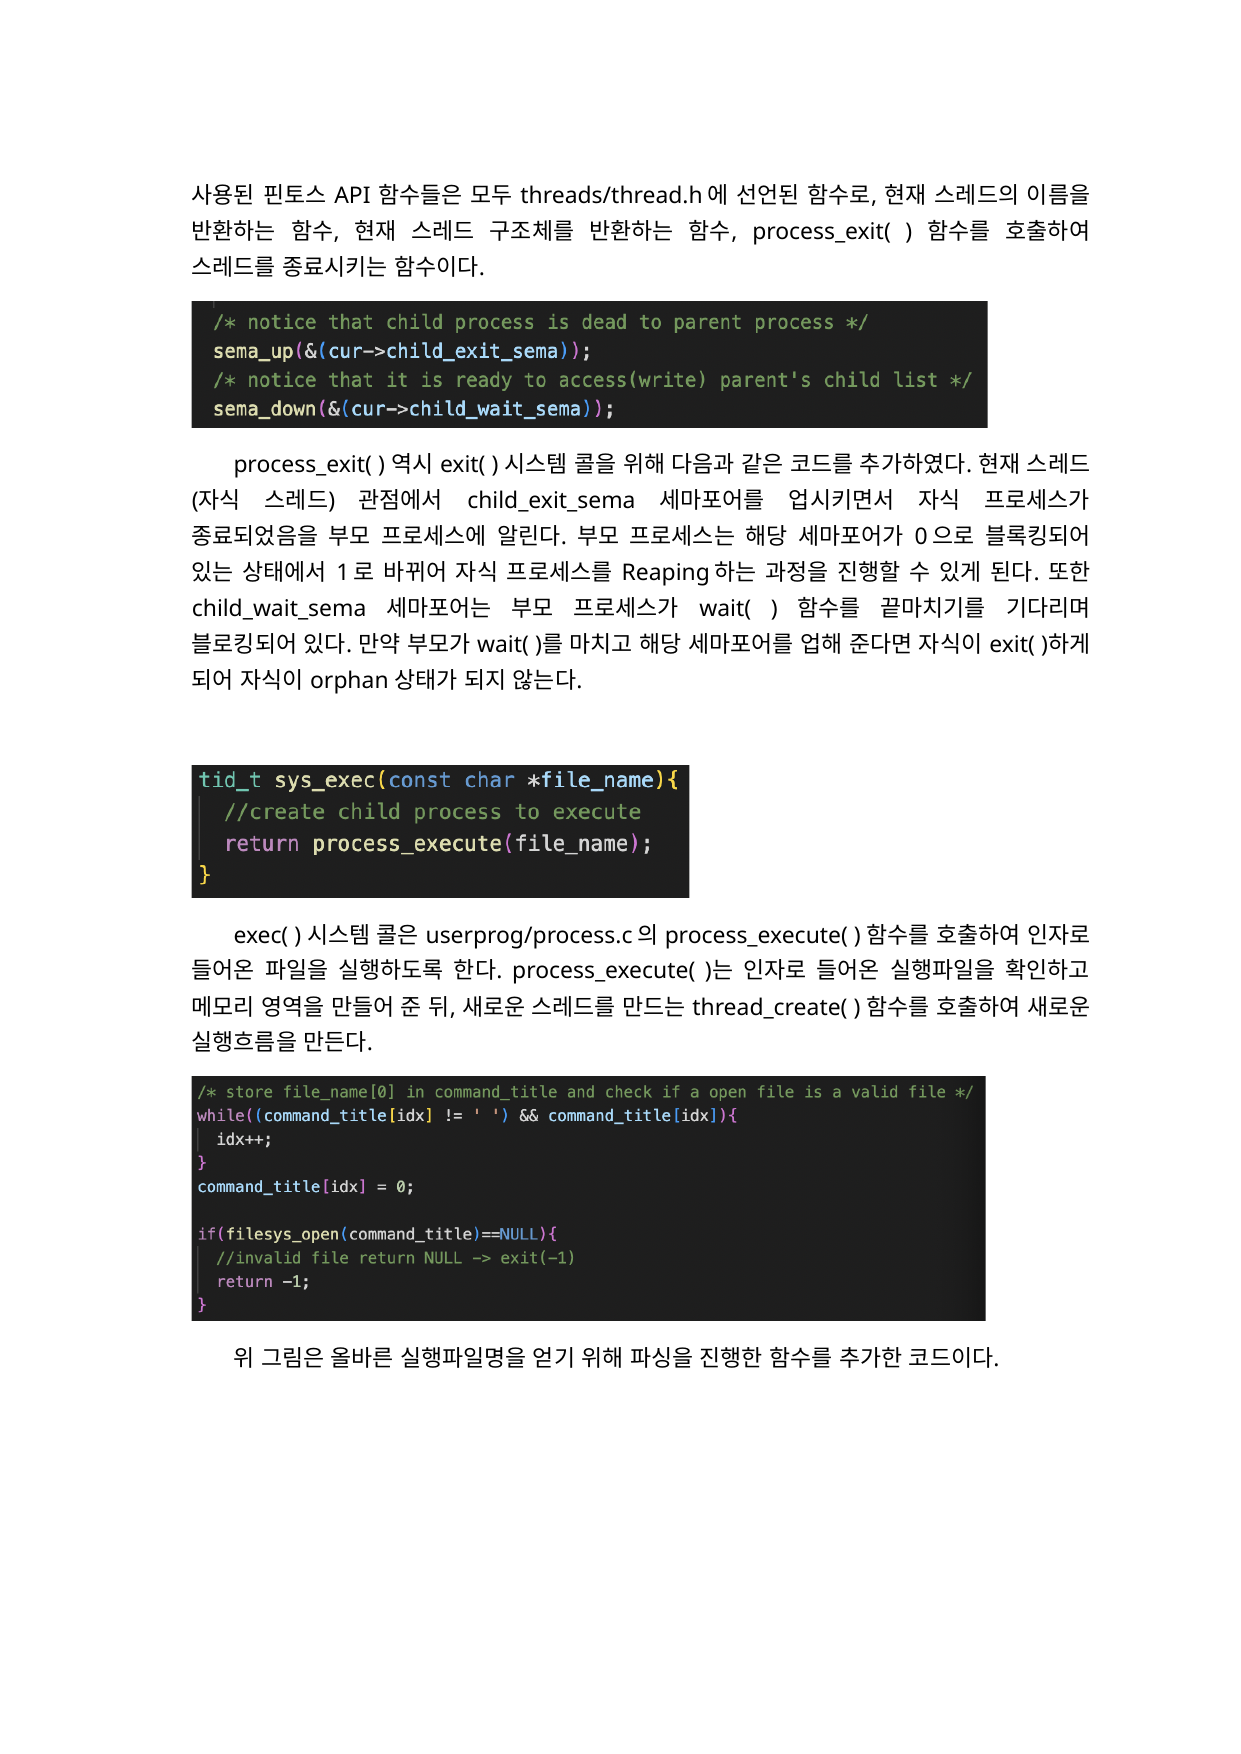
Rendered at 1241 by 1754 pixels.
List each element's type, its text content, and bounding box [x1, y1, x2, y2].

picture [191, 765, 690, 898]
list exec( ) 시스템 콜은 userprog/process.c의 process_execute( ) 함수를 호출하여 인자로 들어온 파일을 실행하도록 한다. process_execute( )는 인자로 들어온 실행파일을 확인하고 메모리 영역을 만들어 준 뒤, 새로운 스레드를 만드는 thread_create( ) 함수를 호출하여 새로운 실행흐름을 만든다. [192, 916, 1090, 1058]
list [192, 177, 1090, 282]
list process_exit( ) 역시 exit( ) 시스템 콜을 위해 다음과 같은 코드를 추가하였다. 현재 스레드(자식 스레드) 관점에서 child_exit_sema 세마포어를 업시키면서 자식 프로세스가 종료되었음을 부모 프로세스에 알린다. 부모 프로세스는 해당 세마포어가 0으로 블록킹되어 있는 상태에서 1로 바뀌어 자식 프로세스를 Reaping하는 과정을 진행할 수 있게 된다. 또한 child_wait_sema 세마포어는 부모 프로세스가 wait( ) 함수를 끝마치기를 기다리며 블로킹되어 있다. 만약 부모가 wait( )를 마치고 해당 세마포어를 업해 준다면 자식이 exit( )하게 되어 자식이 orphan 상태가 되지 않는다. [192, 446, 1090, 695]
picture [191, 1076, 986, 1321]
picture [191, 301, 988, 428]
list 위 그림은 올바른 실행파일명을 얻기 위해 파싱을 진행한 함수를 추가한 코드이다. [192, 1339, 1090, 1373]
